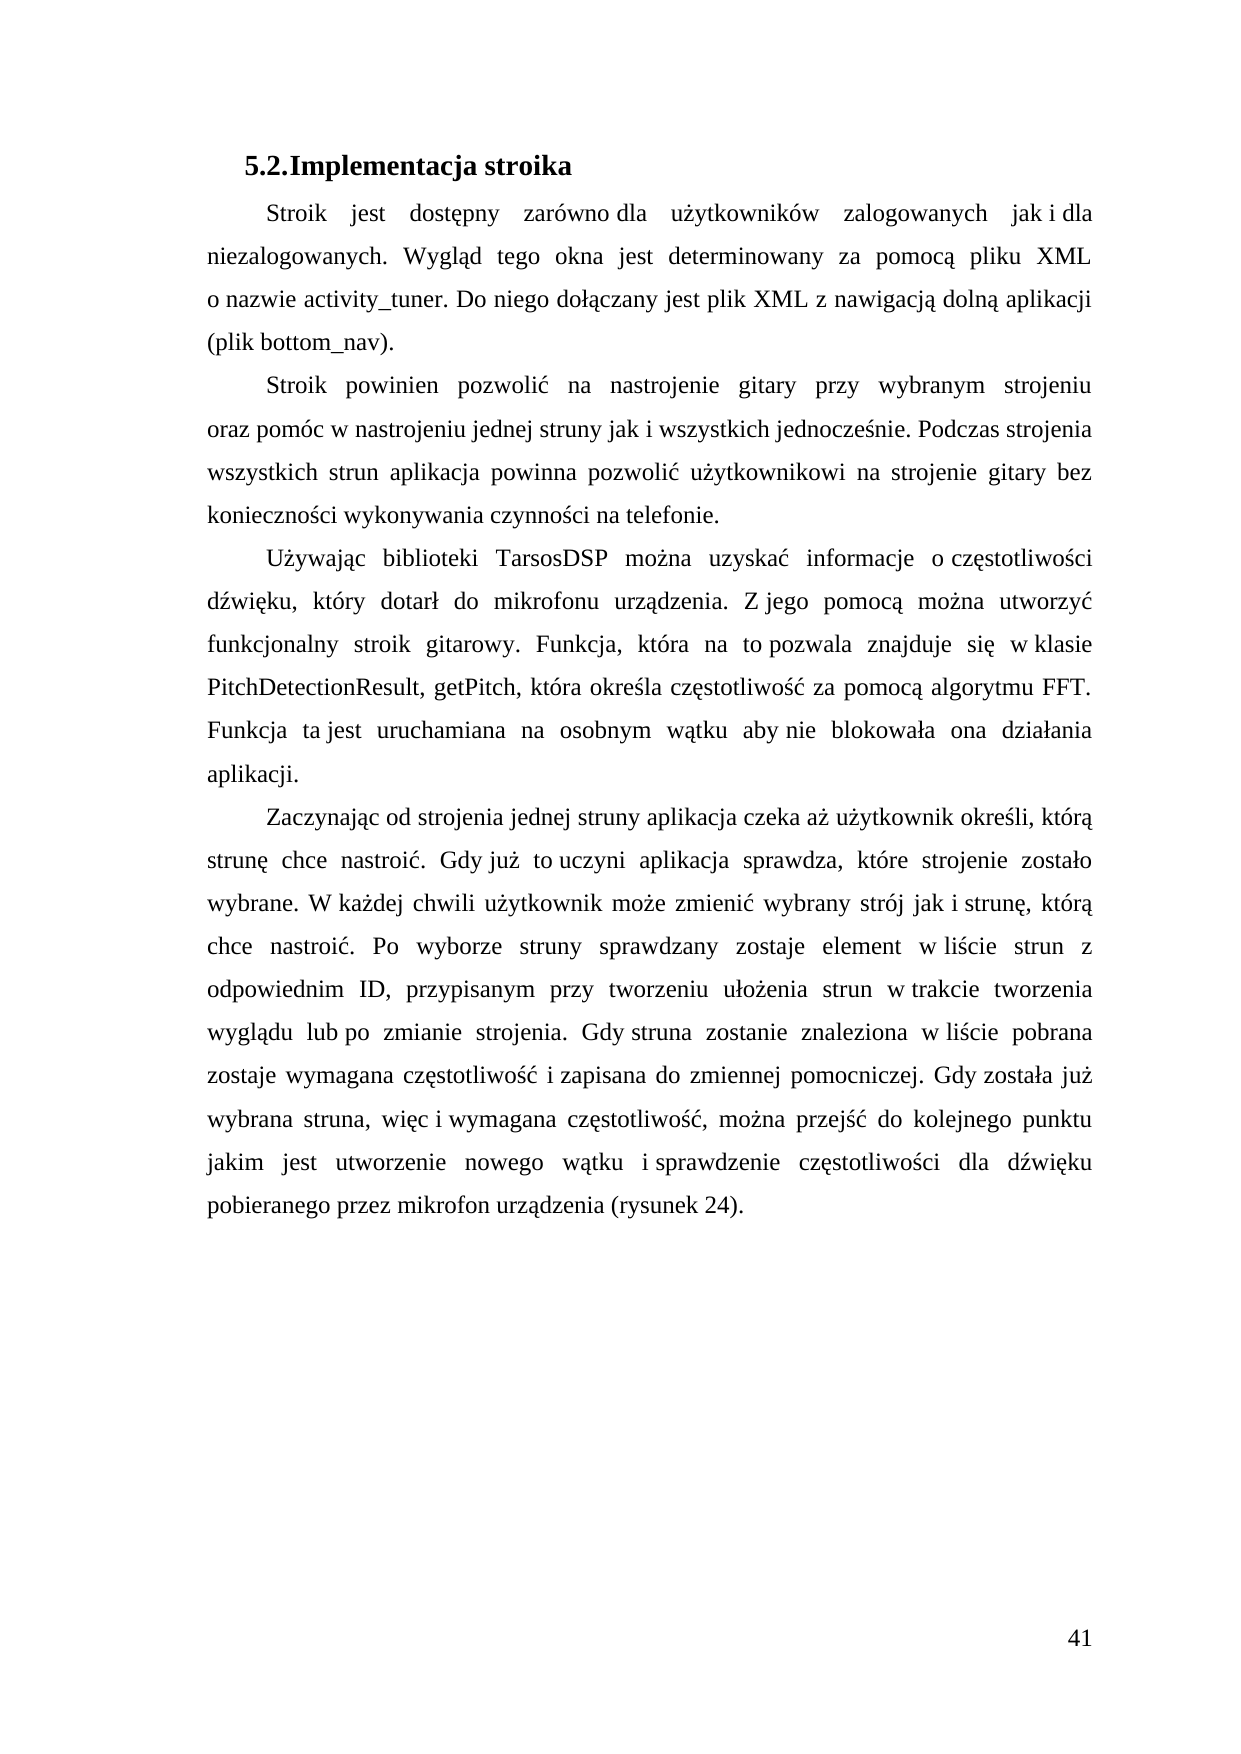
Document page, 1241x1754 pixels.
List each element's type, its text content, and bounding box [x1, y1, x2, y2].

text Zaczynając od strojenia jednej struny aplikacja czeka aż użytkownik określi, którą strunę chce nastroić. Gdy już to uczyni aplikacja sprawdza, które strojenie zostało wybrane. W każdej chwili użytkownik może zmienić wybrany strój jak i strunę, którą chce nastroić. Po wyborze struny sprawdzany zostaje element w liście strun z odpowiednim ID, przypisanym przy tworzeniu ułożenia strun w trakcie tworzenia wyglądu lub po zmianie strojenia. Gdy struna zostanie znaleziona w liście pobrana zostaje wymagana częstotliwość i zapisana do zmiennej pomocniczej. Gdy została już wybrana struna, więc i wymagana częstotliwość, można przejść do kolejnego punktu jakim jest utworzenie nowego wątku i sprawdzenie częstotliwości dla dźwięku pobieranego przez mikrofon urządzenia (rysunek 24). [207, 802, 1092, 1219]
subtitle Implementacja stroika [244, 148, 1092, 181]
text Używając biblioteki TarsosDSP można uzyskać informacje o częstotliwości dźwięku, który dotarł do mikrofonu urządzenia. Z jego pomocą można utworzyć funkcjonalny stroik gitarowy. Funkcja, która na to pozwala znajduje się w klasie PitchDetectionResult, getPitch, która określa częstotliwość za pomocą algorytmu FFT. Funkcja ta jest uruchamiana na osobnym wątku aby nie blokowała ona działania aplikacji. [207, 543, 1092, 787]
text Stroik powinien pozwolić na nastrojenie gitary przy wybranym strojeniu oraz pomóc w nastrojeniu jednej struny jak i wszystkich jednocześnie. Podczas strojenia wszystkich strun aplikacja powinna pozwolić użytkownikowi na strojenie gitary bez konieczności wykonywania czynności na telefonie. [207, 371, 1092, 529]
text Stroik jest dostępny zarówno dla użytkowników zalogowanych jak i dla niezalogowanych. Wygląd tego okna jest determinowany za pomocą pliku XML o nazwie activity_tuner. Do niego dołączany jest plik XML z nawigacją dolną aplikacji (plik bottom_nav). [207, 198, 1092, 356]
